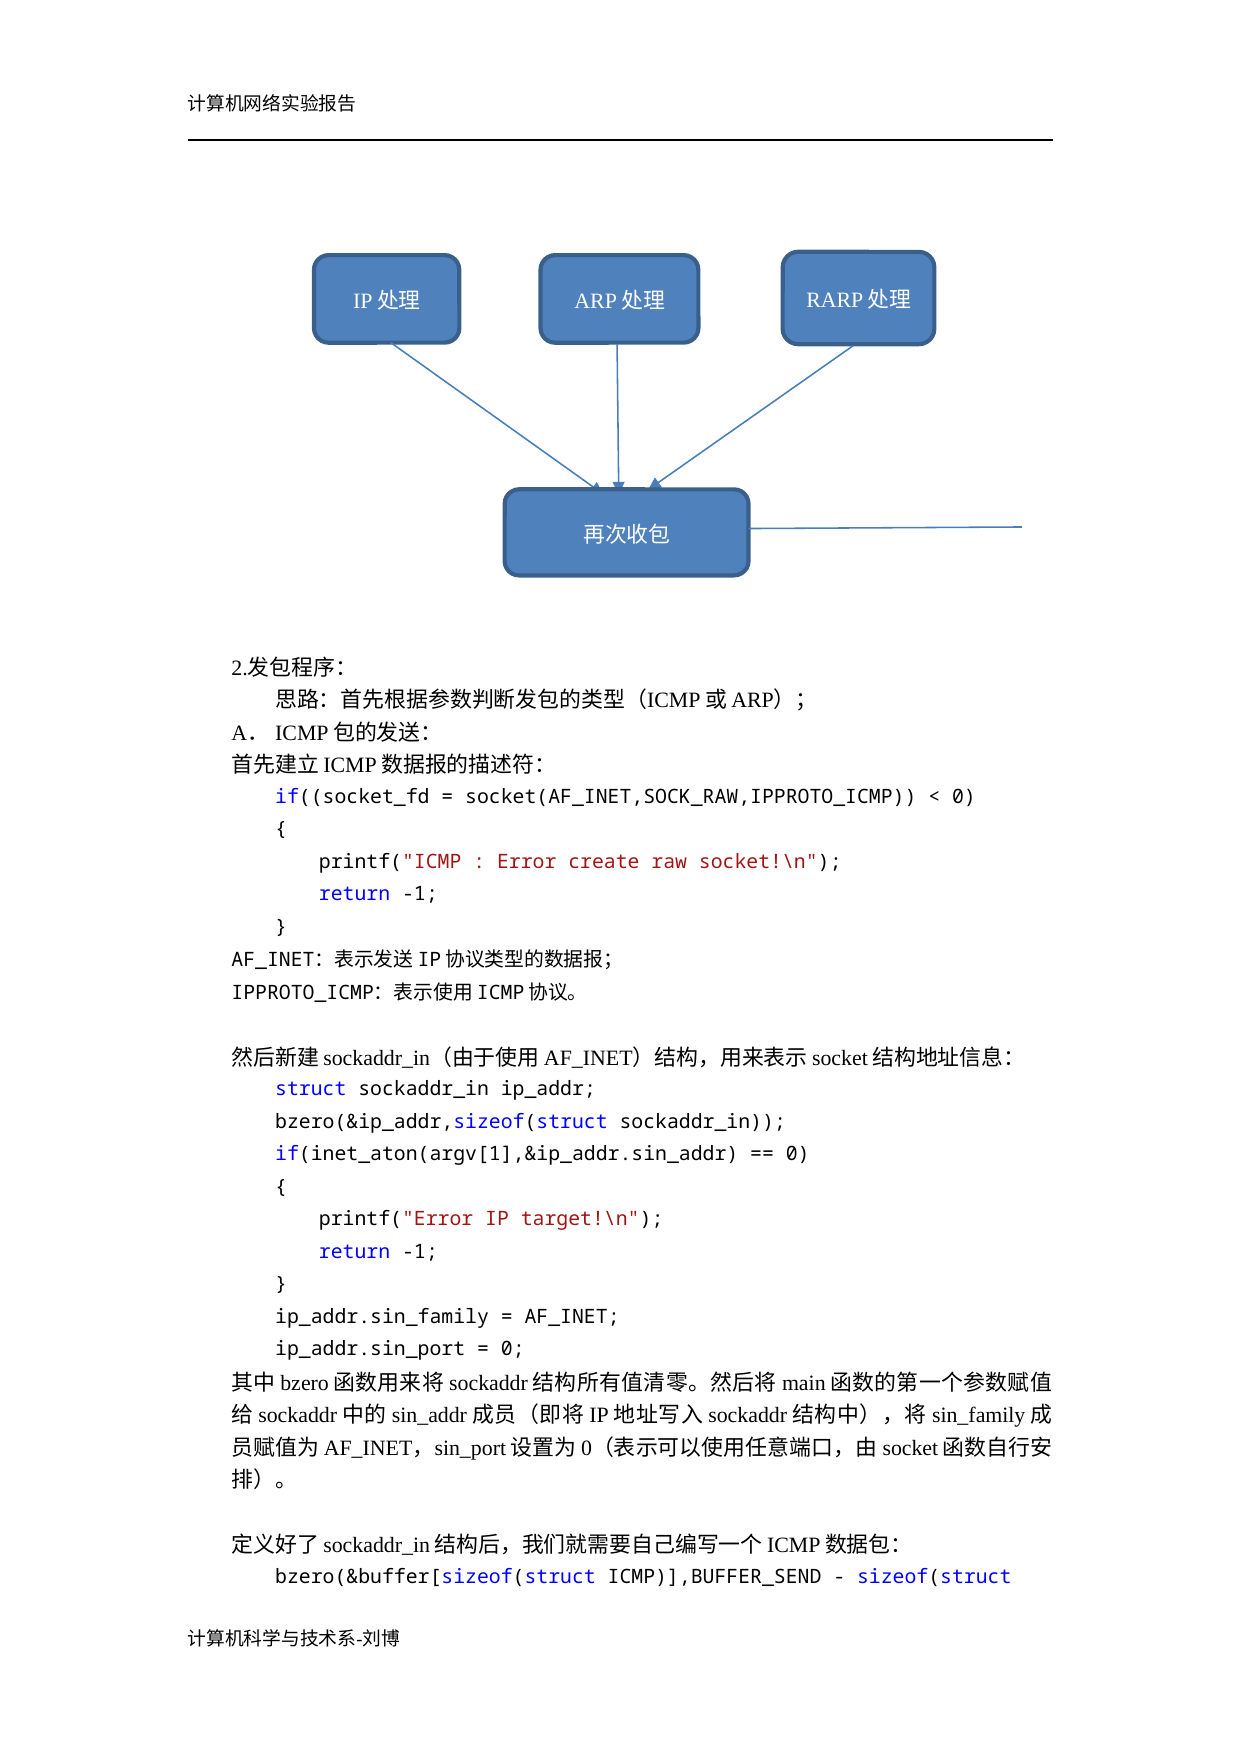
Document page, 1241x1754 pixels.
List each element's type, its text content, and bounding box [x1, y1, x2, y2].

text { [187, 812, 1053, 844]
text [187, 1559, 1053, 1592]
text return -1; [187, 1234, 1053, 1267]
text return -1; [187, 877, 1053, 909]
text ip_addr.sin_family = AF_INET; [187, 1299, 1053, 1332]
text printf("ICMP : Error create raw socket!\n"); [187, 844, 1053, 877]
text if(inet_aton(argv[1],&ip_addr.sin_addr) == 0) [187, 1137, 1053, 1169]
text 2.发包程序： [231, 649, 1053, 682]
text struct sockaddr_in ip_addr; [187, 1072, 1053, 1104]
text AF_INET：表示发送IP协议类型的数据报； [187, 942, 1053, 974]
text 然后新建sockaddr_in（由于使用AF_INET）结构，用来表示socket结构地址信息： [187, 1039, 1053, 1072]
text bzero(&ip_addr,sizeof(struct sockaddr_in)); [187, 1104, 1053, 1137]
text printf("Error IP target!\n"); [187, 1202, 1053, 1234]
text 首先建立ICMP数据报的描述符： [187, 747, 1053, 779]
text 定义好了sockaddr_in结构后，我们就需要自己编写一个ICMP数据包： [231, 1527, 1053, 1559]
text { [187, 1169, 1053, 1202]
text ip_addr.sin_port = 0; [187, 1332, 1053, 1364]
text 思路：首先根据参数判断发包的类型（ICMP或ARP）； [231, 682, 1053, 714]
text } [187, 1267, 1053, 1299]
text 其中bzero函数用来将sockaddr结构所有值清零。然后将main函数的第一个参数赋值给sockaddr中的sin_addr成员（即将IP地址写入sockaddr结构中），将sin_family成员赋值为AF_INET，sin_port设置为0（表示可以使用任意端口，由socket函数自行安排）。 [231, 1364, 1053, 1494]
text IPPROTO_ICMP：表示使用ICMP协议。 [187, 974, 1053, 1007]
text } [187, 909, 1053, 942]
list ICMP包的发送： [231, 714, 1053, 747]
text if((socket_fd = socket(AF_INET,SOCK_RAW,IPPROTO_ICMP)) < 0) [231, 779, 1053, 812]
